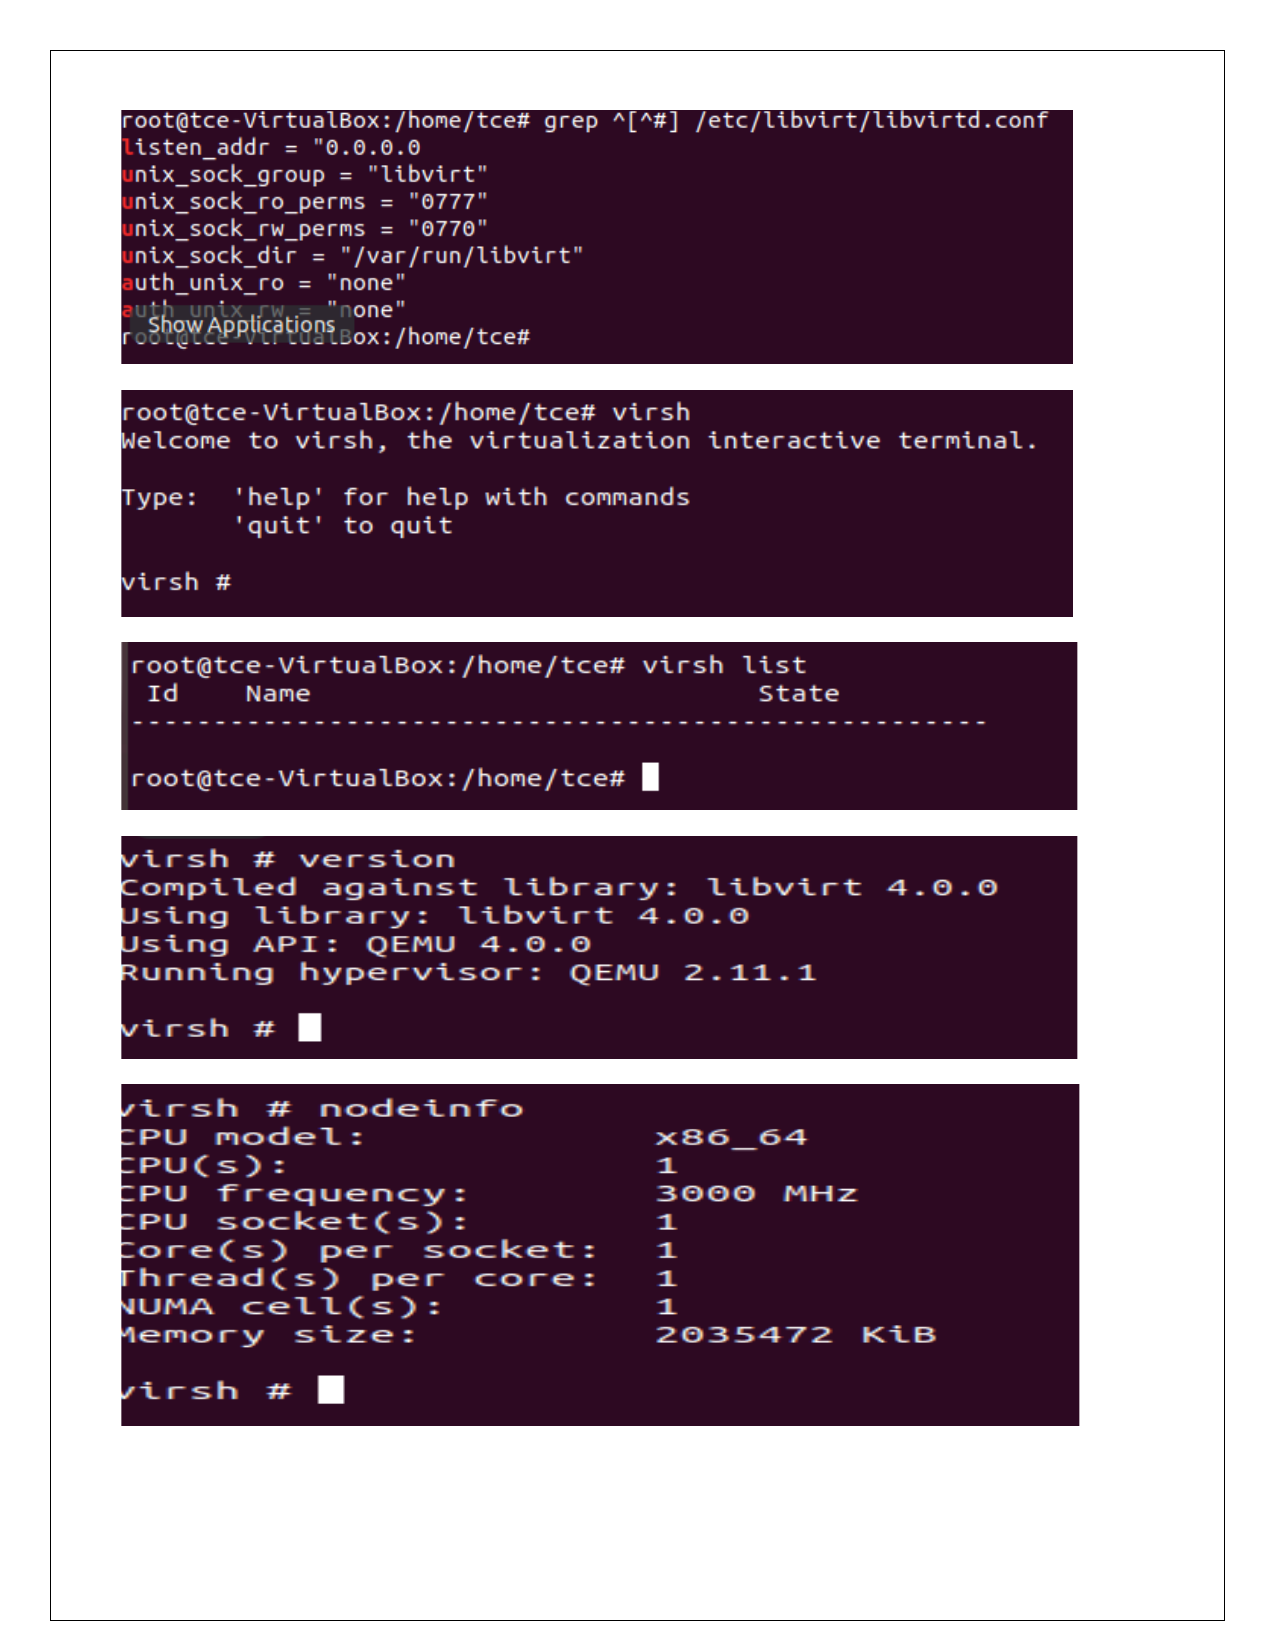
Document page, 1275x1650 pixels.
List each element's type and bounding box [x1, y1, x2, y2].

picture [121, 836, 1078, 1059]
picture [121, 390, 1073, 617]
picture [121, 110, 1073, 364]
picture [121, 1084, 1080, 1426]
picture [121, 642, 1078, 810]
